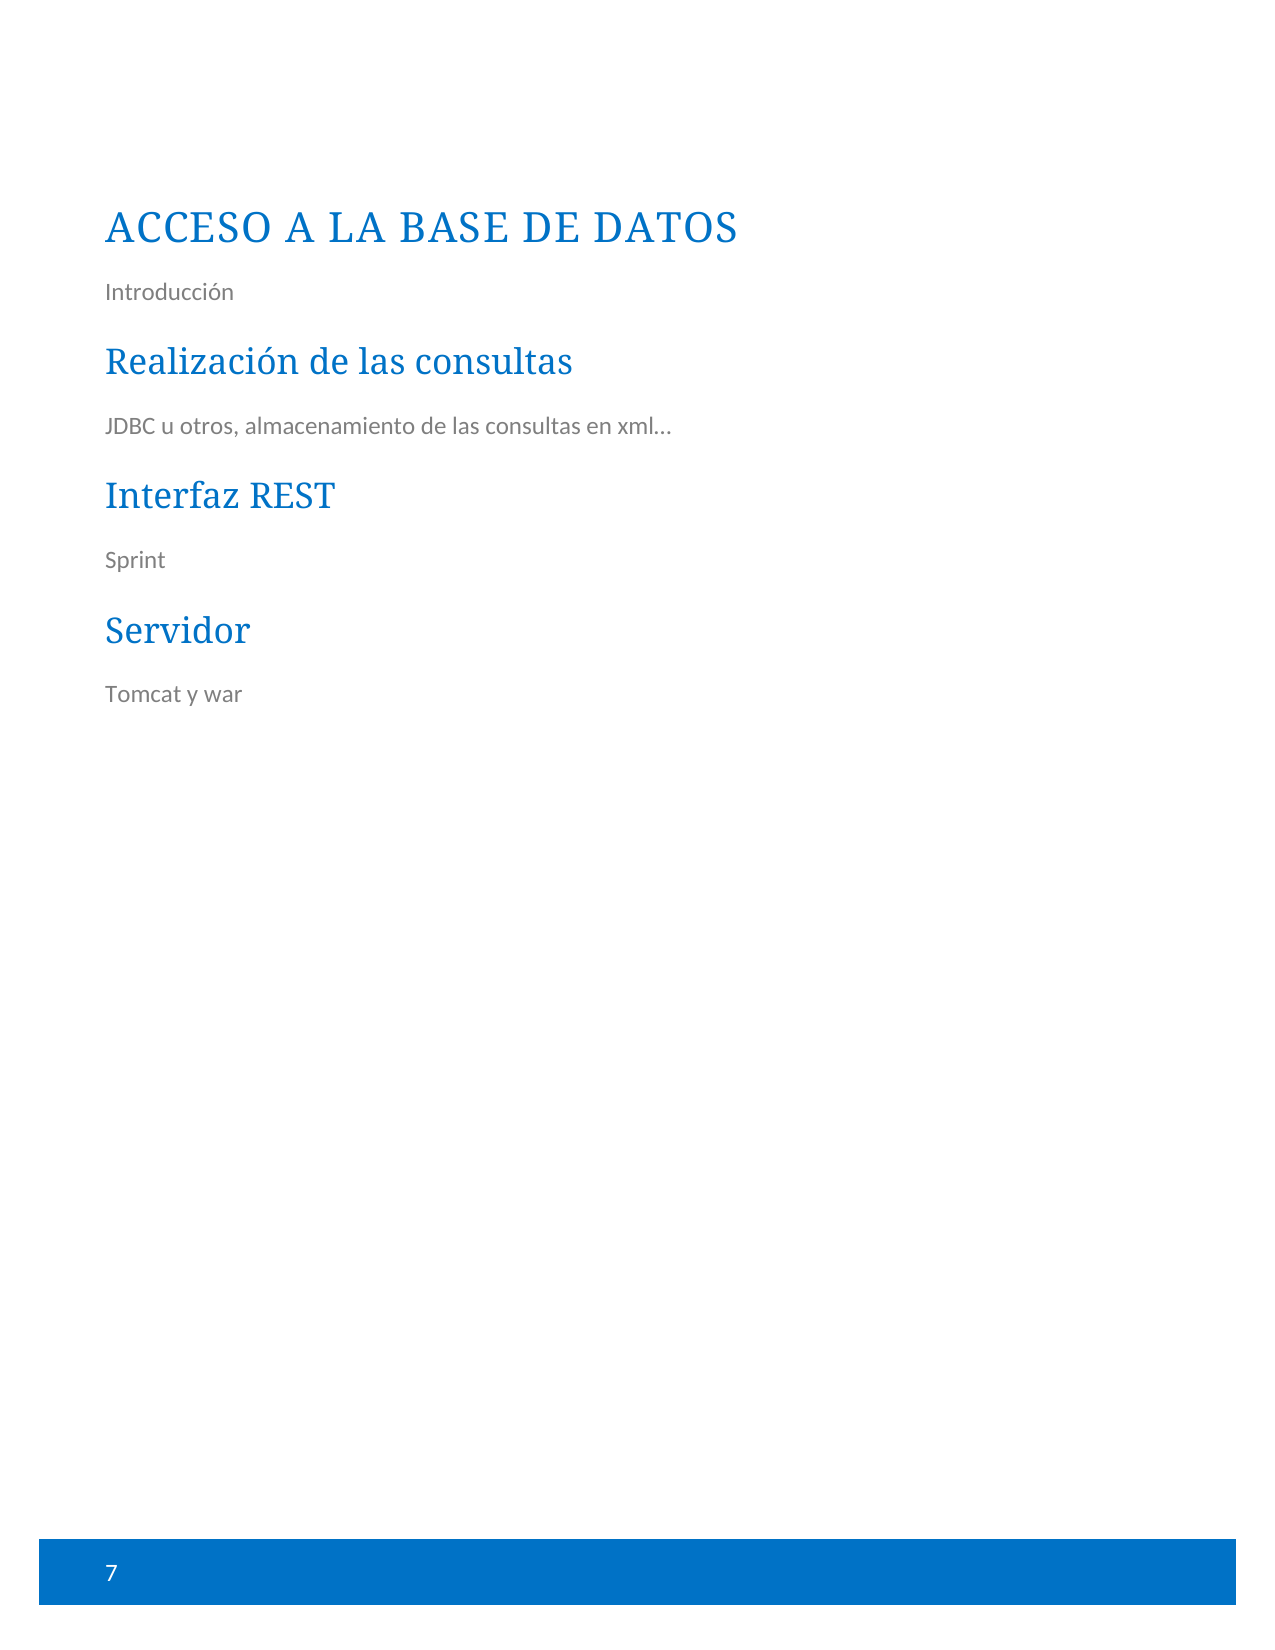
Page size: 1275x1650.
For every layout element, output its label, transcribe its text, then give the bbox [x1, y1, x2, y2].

subtitle Servidor [105, 605, 1170, 653]
text Tomcat y war [105, 678, 1170, 709]
text Sprint [105, 544, 1170, 575]
subtitle Interfaz REST [105, 471, 1170, 519]
subtitle Realización de las consultas [105, 337, 1170, 385]
text Introducción [105, 276, 1170, 306]
subtitle Acceso a la base de datos [105, 198, 1170, 255]
text JDBC u otros, almacenamiento de las consultas en xml… [105, 410, 1170, 440]
